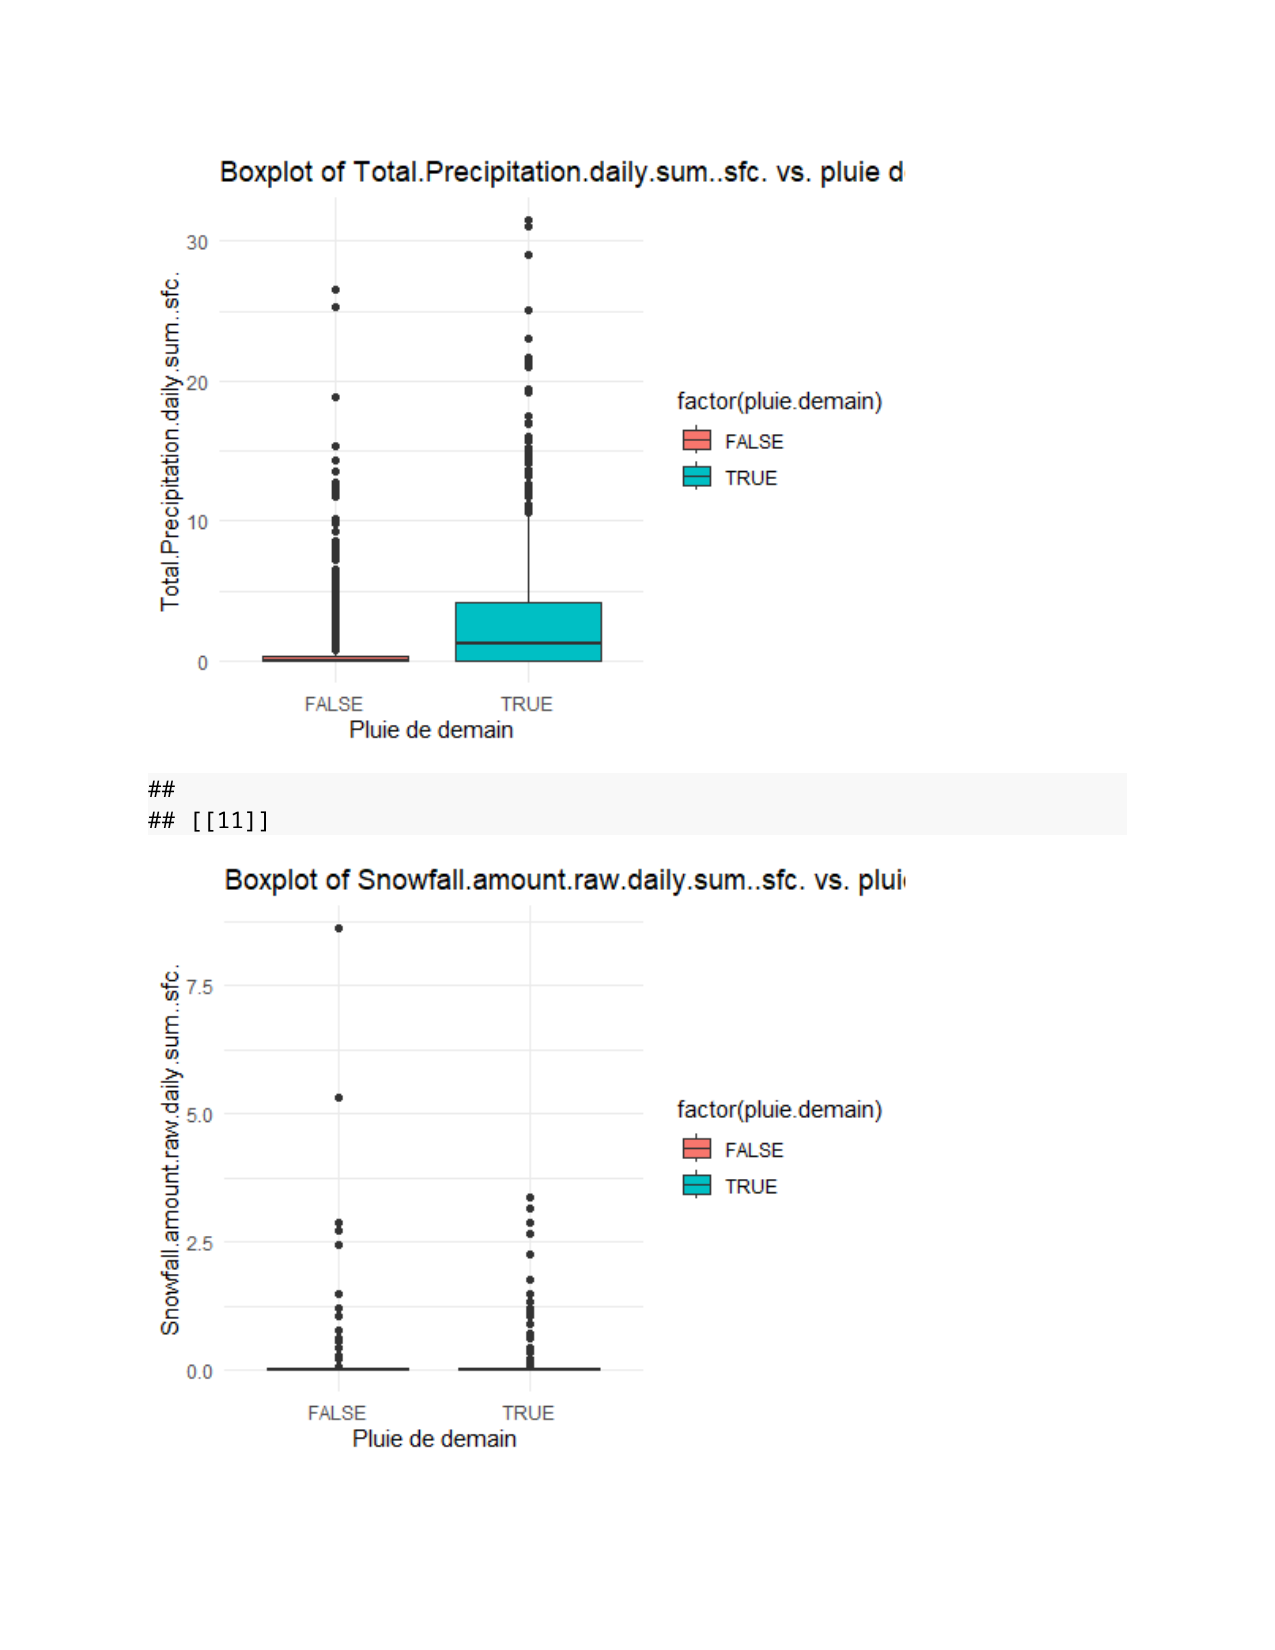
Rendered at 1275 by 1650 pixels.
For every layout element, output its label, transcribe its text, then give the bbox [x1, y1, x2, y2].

picture [147, 856, 906, 1463]
text ## ## [[11]] [148, 773, 1127, 835]
picture [147, 147, 906, 754]
